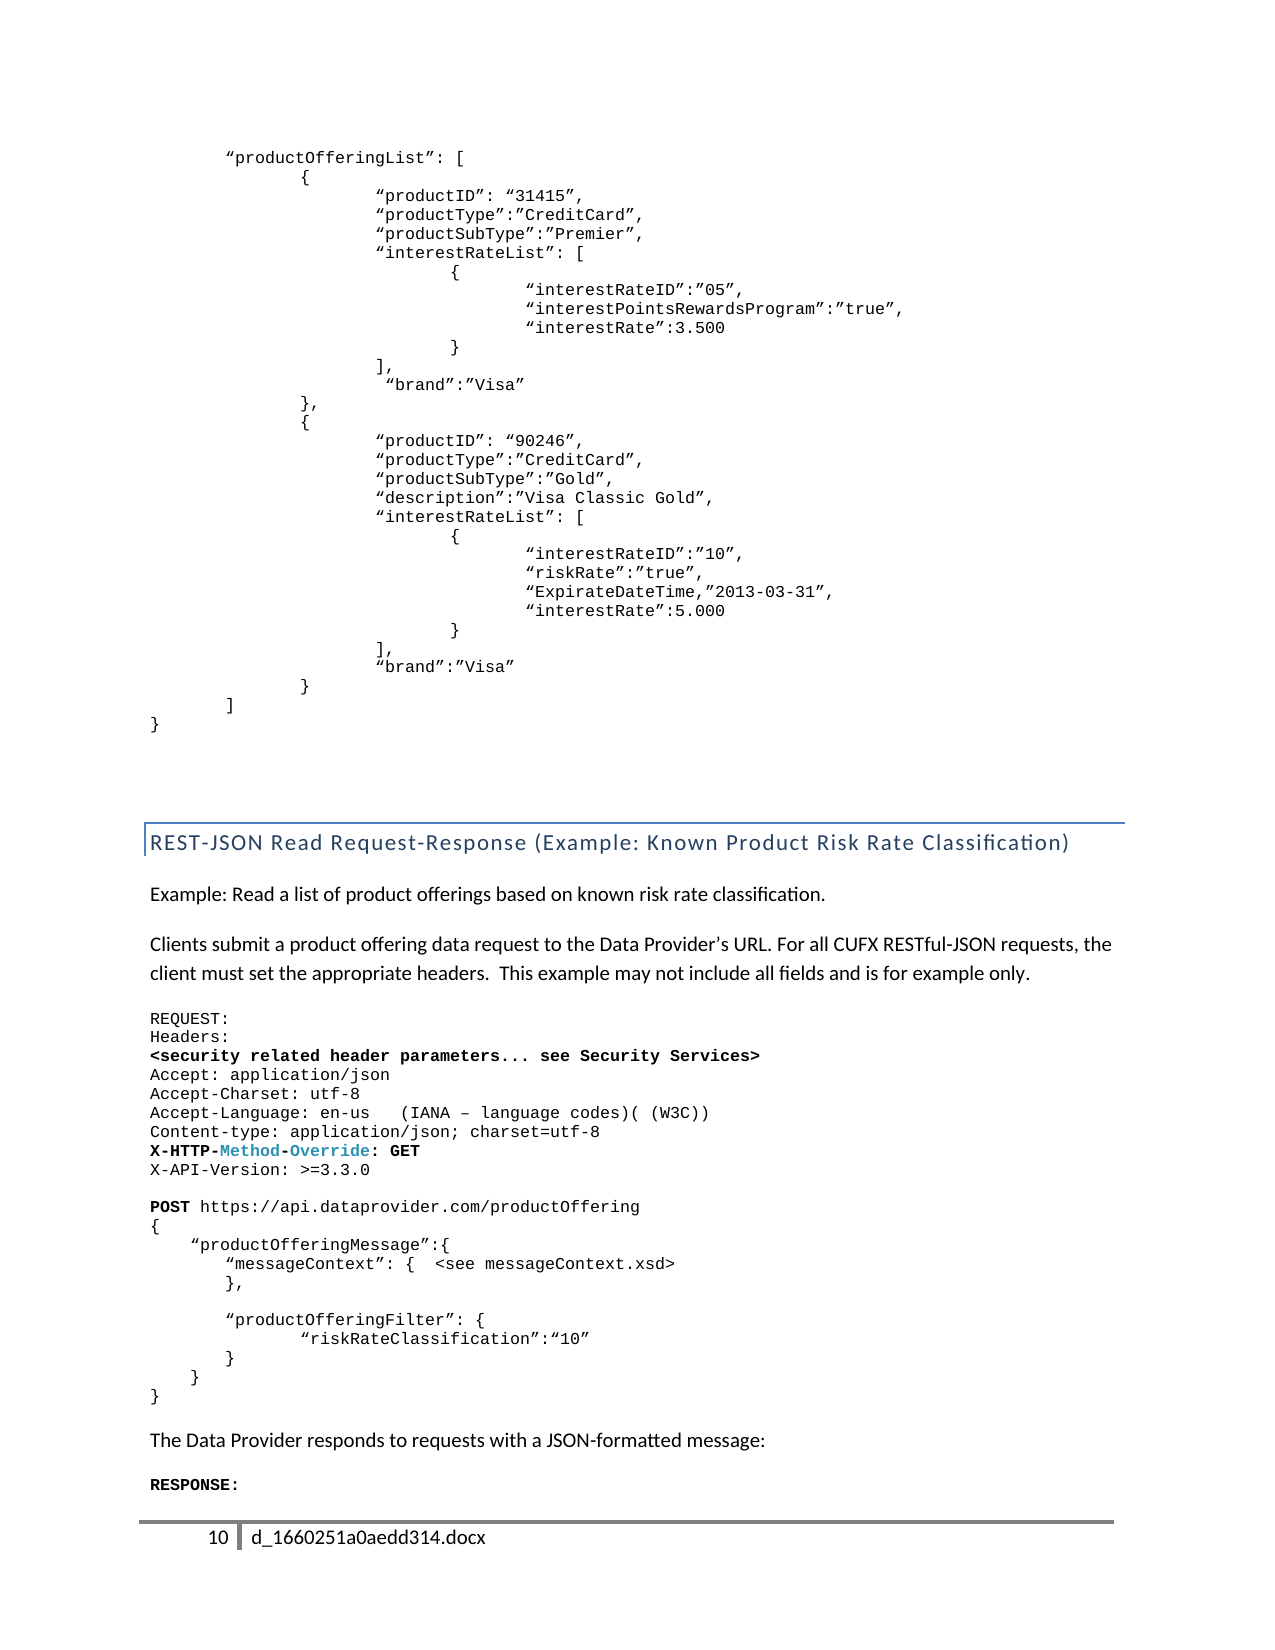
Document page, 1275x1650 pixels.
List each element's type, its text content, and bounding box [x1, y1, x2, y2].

text Accept-Language: en-us (IANA – language codes)() [150, 1104, 1125, 1123]
text Accept-Charset: utf-8 [150, 1086, 1125, 1104]
text { [300, 527, 1125, 546]
text } [150, 1368, 1125, 1387]
text { [225, 414, 1125, 433]
text “interestRateList”: [ [375, 244, 1125, 263]
text ], [300, 640, 1125, 659]
text ], [375, 357, 1125, 376]
text “productOfferingFilter”: { [225, 1312, 1125, 1331]
text “productType”:”CreditCard”, [300, 207, 1125, 225]
text “productOfferingMessage”:{ [150, 1236, 1125, 1255]
text } [150, 716, 1125, 734]
text “interestRateID”:”05”, [375, 282, 1125, 301]
text “productID”: “90246”, [300, 433, 1125, 452]
text } [300, 621, 1125, 640]
text { [150, 1218, 1125, 1236]
text “productOfferingList”: [ [150, 150, 1125, 169]
text “interestRateList”: [ [300, 508, 1125, 527]
text }, [150, 395, 1125, 414]
subtitle REST-JSON Read Request-Response (Example: Known Product Risk Rate Classification) [146, 824, 1125, 856]
text Example: Read a list of product offerings based on known risk rate classification. [150, 881, 1125, 906]
text X-HTTP-Method-Override: GET [150, 1142, 1125, 1161]
text “ExpirateDateTime,”2013-03-31”, [300, 584, 1125, 602]
text POST https://api.dataprovider.com/productOffering [150, 1199, 1125, 1218]
text “brand”:”Visa” [300, 659, 1125, 678]
text }, [225, 1274, 1125, 1293]
text “productSubType”:”Premier”, [300, 225, 1125, 244]
text } [150, 1387, 1125, 1406]
text } [150, 678, 1125, 697]
text REQUEST: [150, 1010, 1125, 1029]
text “riskRateClassification”:“10” [150, 1331, 1125, 1349]
text Accept: application/json [150, 1067, 1125, 1086]
text “productSubType”:”Gold”, [300, 471, 1125, 489]
text “interestRateID”:”10”, [300, 546, 1125, 565]
text X-API-Version: >=3.3.0 [150, 1161, 1125, 1180]
text { [375, 263, 1125, 282]
text “brand”:”Visa” [375, 376, 1125, 395]
text } [375, 338, 1125, 357]
text “productType”:”CreditCard”, [300, 452, 1125, 471]
text “riskRate”:”true”, [300, 565, 1125, 584]
text <security related header parameters... see Security Services> [150, 1048, 1125, 1067]
text “interestRate”:5.000 [300, 602, 1125, 621]
text Content-type: application/json; charset=utf-8 [150, 1123, 1125, 1142]
text “description”:”Visa Classic Gold”, [300, 489, 1125, 508]
text “interestPointsRewardsProgram”:”true”, [375, 301, 1125, 320]
text “productID”: “31415”, [300, 188, 1125, 207]
text RESPONSE: [150, 1477, 1125, 1496]
text } [150, 1349, 1125, 1368]
text { [150, 169, 1125, 188]
text “messageContext”: { <see messageContext.xsd> [225, 1255, 1125, 1274]
text ] [150, 697, 1125, 716]
text Headers: [150, 1029, 1125, 1048]
text “interestRate”:3.500 [375, 320, 1125, 338]
text Clients submit a product offering data request to the Data Provider’s URL. For all CUFX RESTful-JSON requests, the client must set the appropriate headers. This example may not include all fields and is for example only. [150, 931, 1125, 986]
text The Data Provider responds to requests with a JSON-formatted message: [150, 1427, 1125, 1452]
